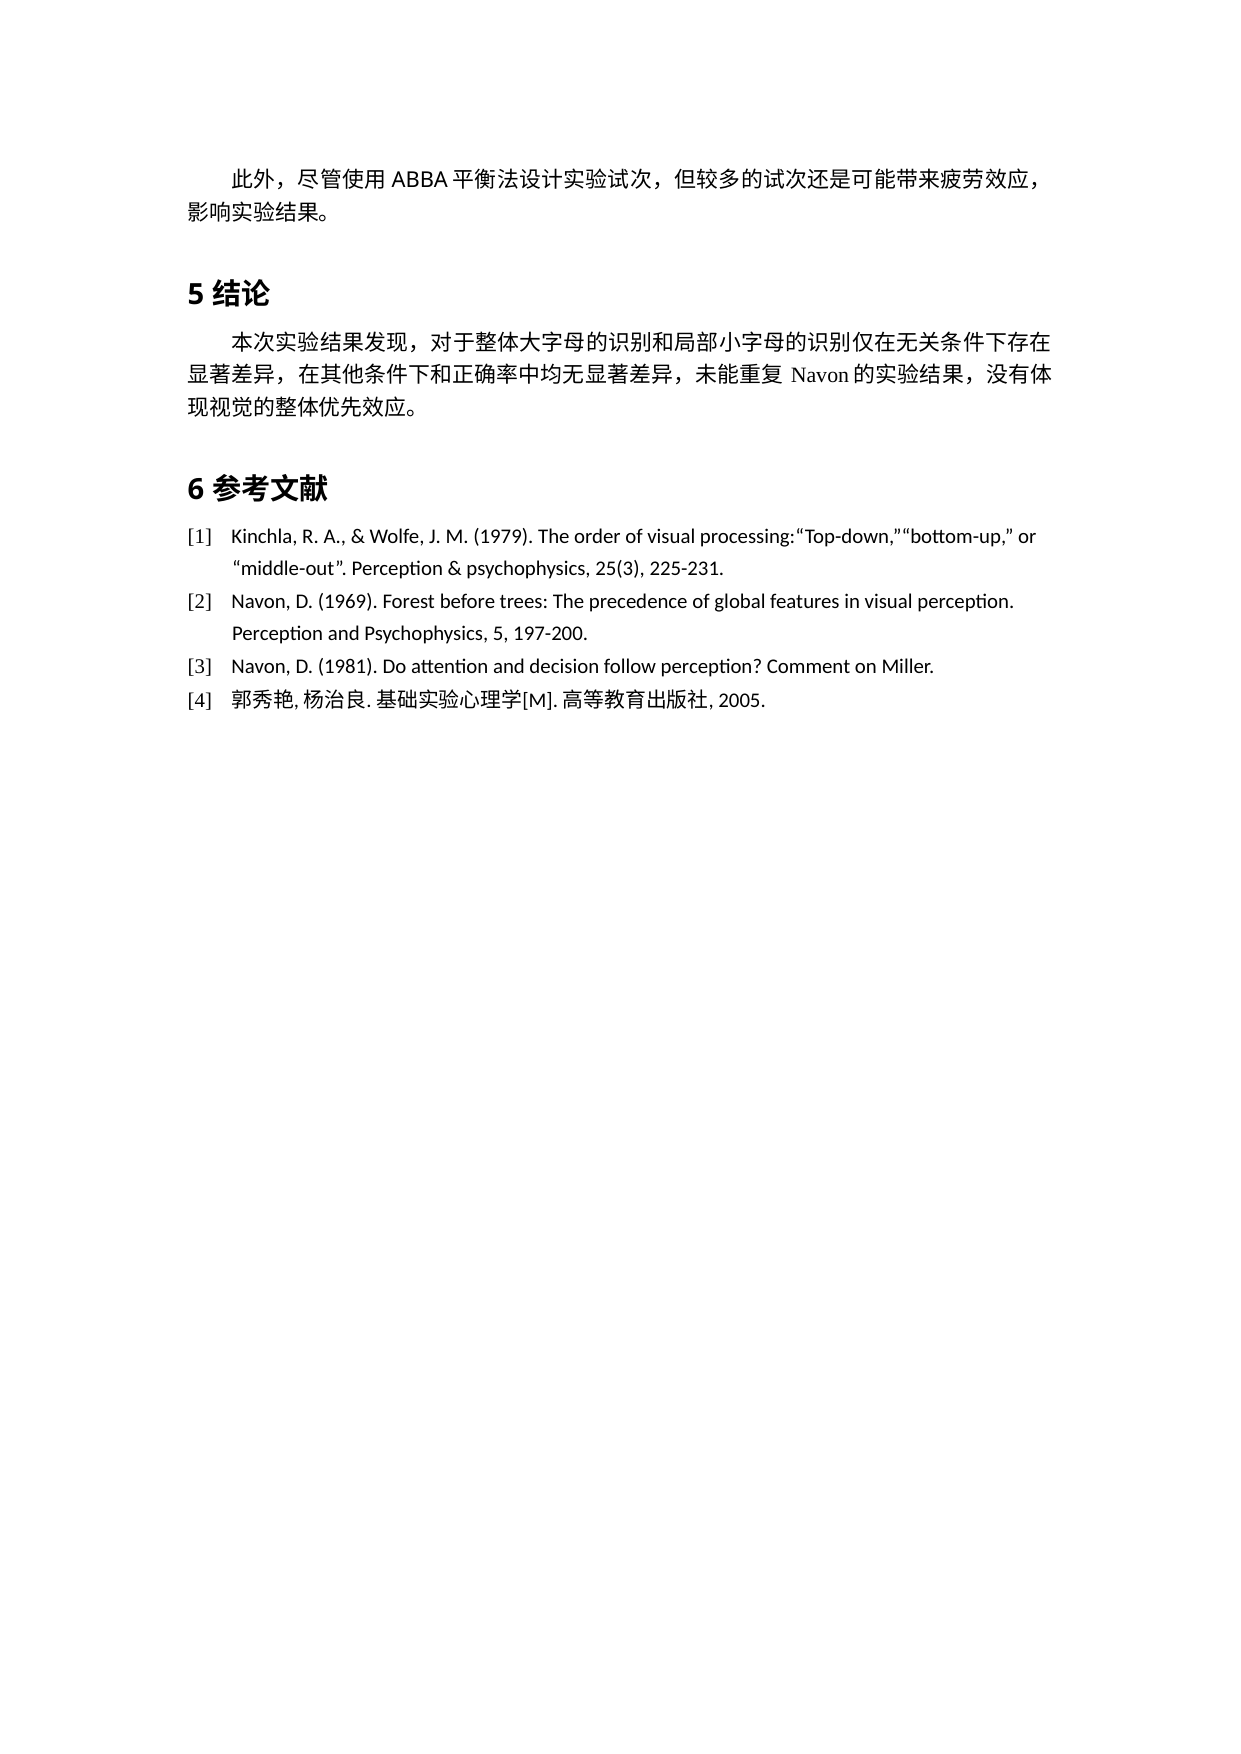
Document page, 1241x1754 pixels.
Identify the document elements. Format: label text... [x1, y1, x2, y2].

list Navon, D. (1969). Forest before trees: The precedence of global features in visual perception. Perception and Psychophysics, 5, 197-200. [187, 584, 1053, 649]
list Kinchla, R. A., & Wolfe, J. M. (1979). The order of visual processing:“Top-down,”“bottom-up,” or “middle-out”. Perception & psychophysics, 25(3), 225-231. [187, 519, 1053, 584]
list 郭秀艳, 杨治良. 基础实验心理学[M]. 高等教育出版社, 2005. [187, 682, 1053, 714]
text 此外，尽管使用ABBA平衡法设计实验试次，但较多的试次还是可能带来疲劳效应，影响实验结果。 [187, 162, 1053, 227]
text 6 参考文献 [187, 454, 1053, 519]
text 本次实验结果发现，对于整体大字母的识别和局部小字母的识别仅在无关条件下存在显著差异，在其他条件下和正确率中均无显著差异，未能重复Navon的实验结果，没有体现视觉的整体优先效应。 [187, 324, 1053, 422]
list Navon, D. (1981). Do attention and decision follow perception? Comment on Miller. [187, 649, 1053, 682]
text 5 结论 [187, 259, 1053, 324]
